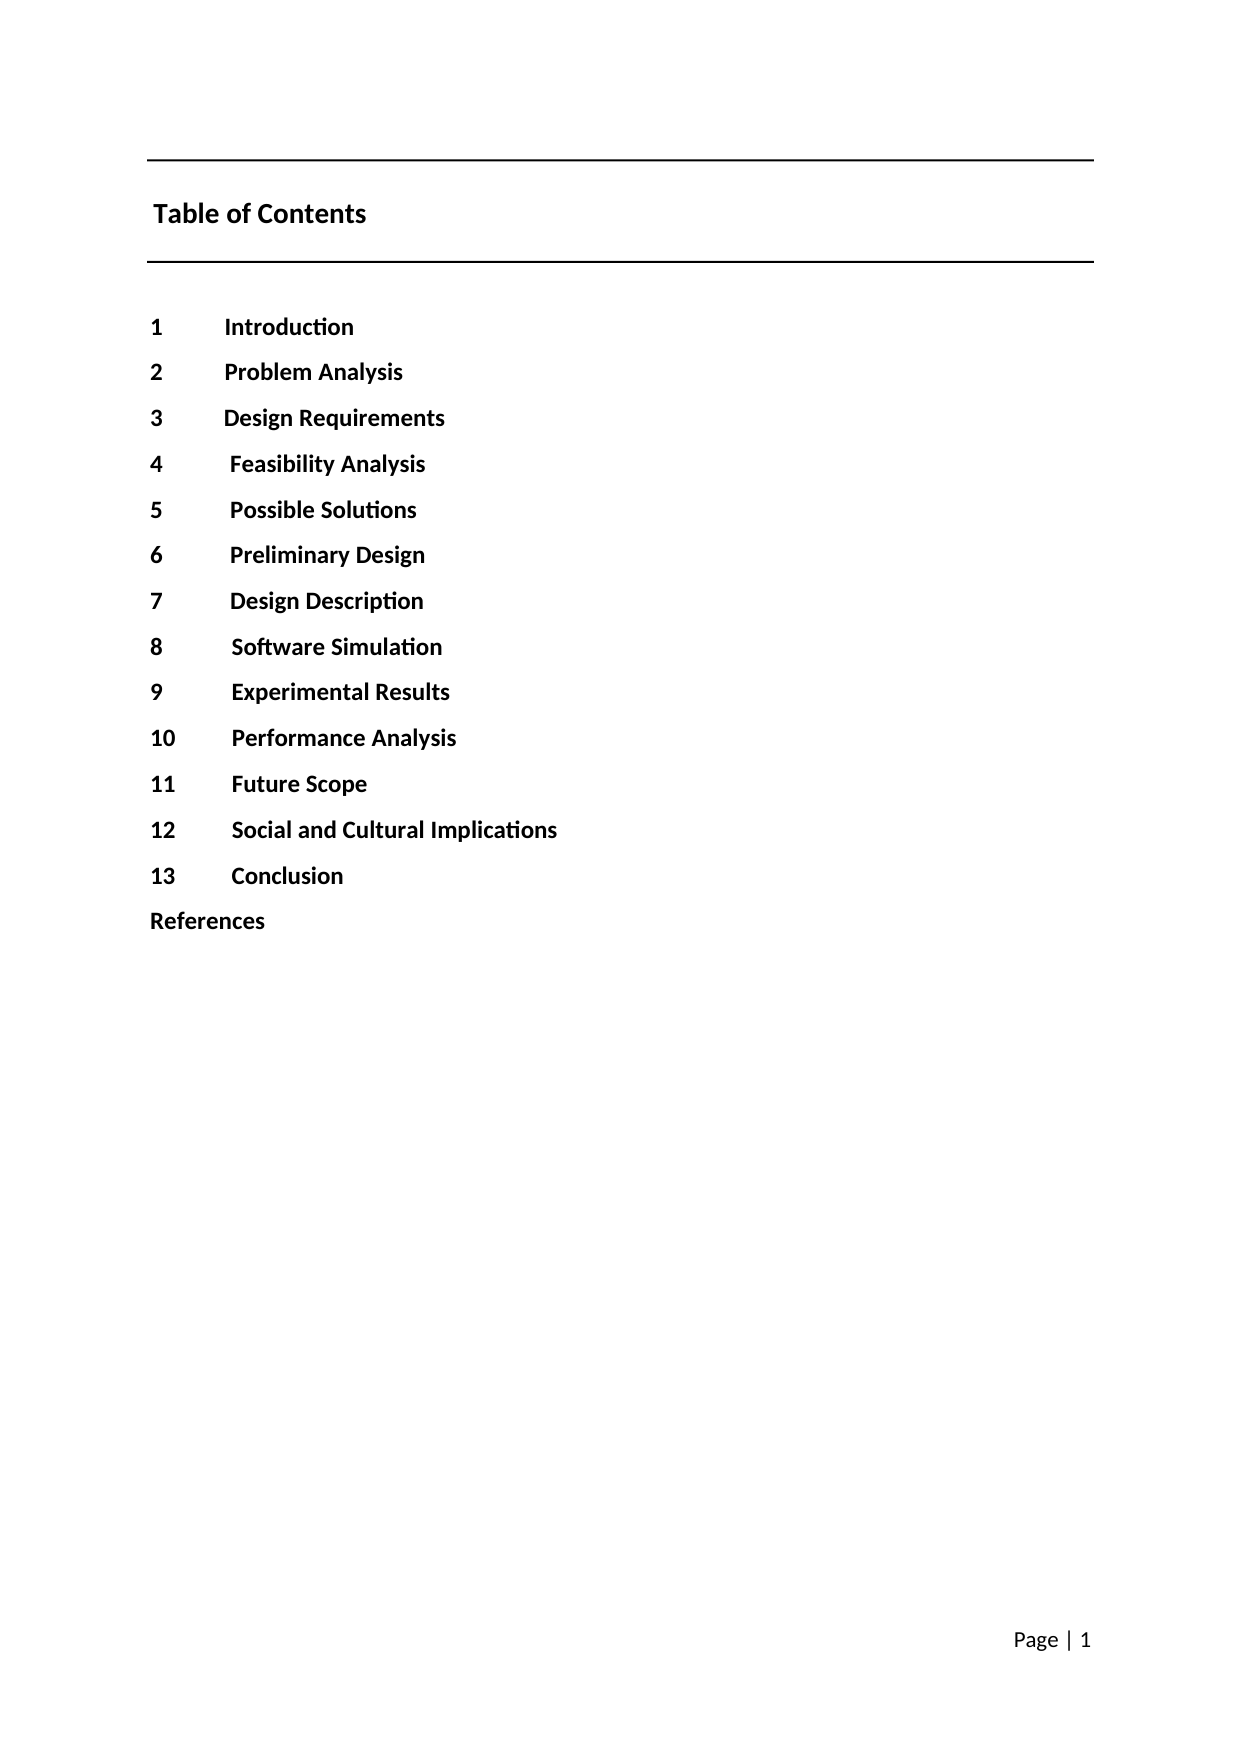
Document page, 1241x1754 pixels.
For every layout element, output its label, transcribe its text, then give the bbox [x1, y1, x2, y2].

list Feasibility Analysis [150, 448, 1230, 478]
list Problem Analysis [150, 356, 1230, 387]
subtitle Introduction [150, 311, 1230, 341]
subtitle Design Requirements [150, 402, 1230, 433]
subtitle Experimental Results [150, 676, 1230, 707]
list Performance Analysis [150, 722, 1230, 753]
list Conclusion References [150, 860, 344, 936]
list Preliminary Design [150, 539, 1230, 570]
subtitle Software Simulation [150, 631, 1230, 661]
subtitle Social and Cultural Implications [150, 814, 1230, 844]
list Future Scope [150, 768, 1230, 799]
subtitle Possible Solutions [150, 494, 1230, 524]
subtitle Design Description [150, 585, 1230, 616]
